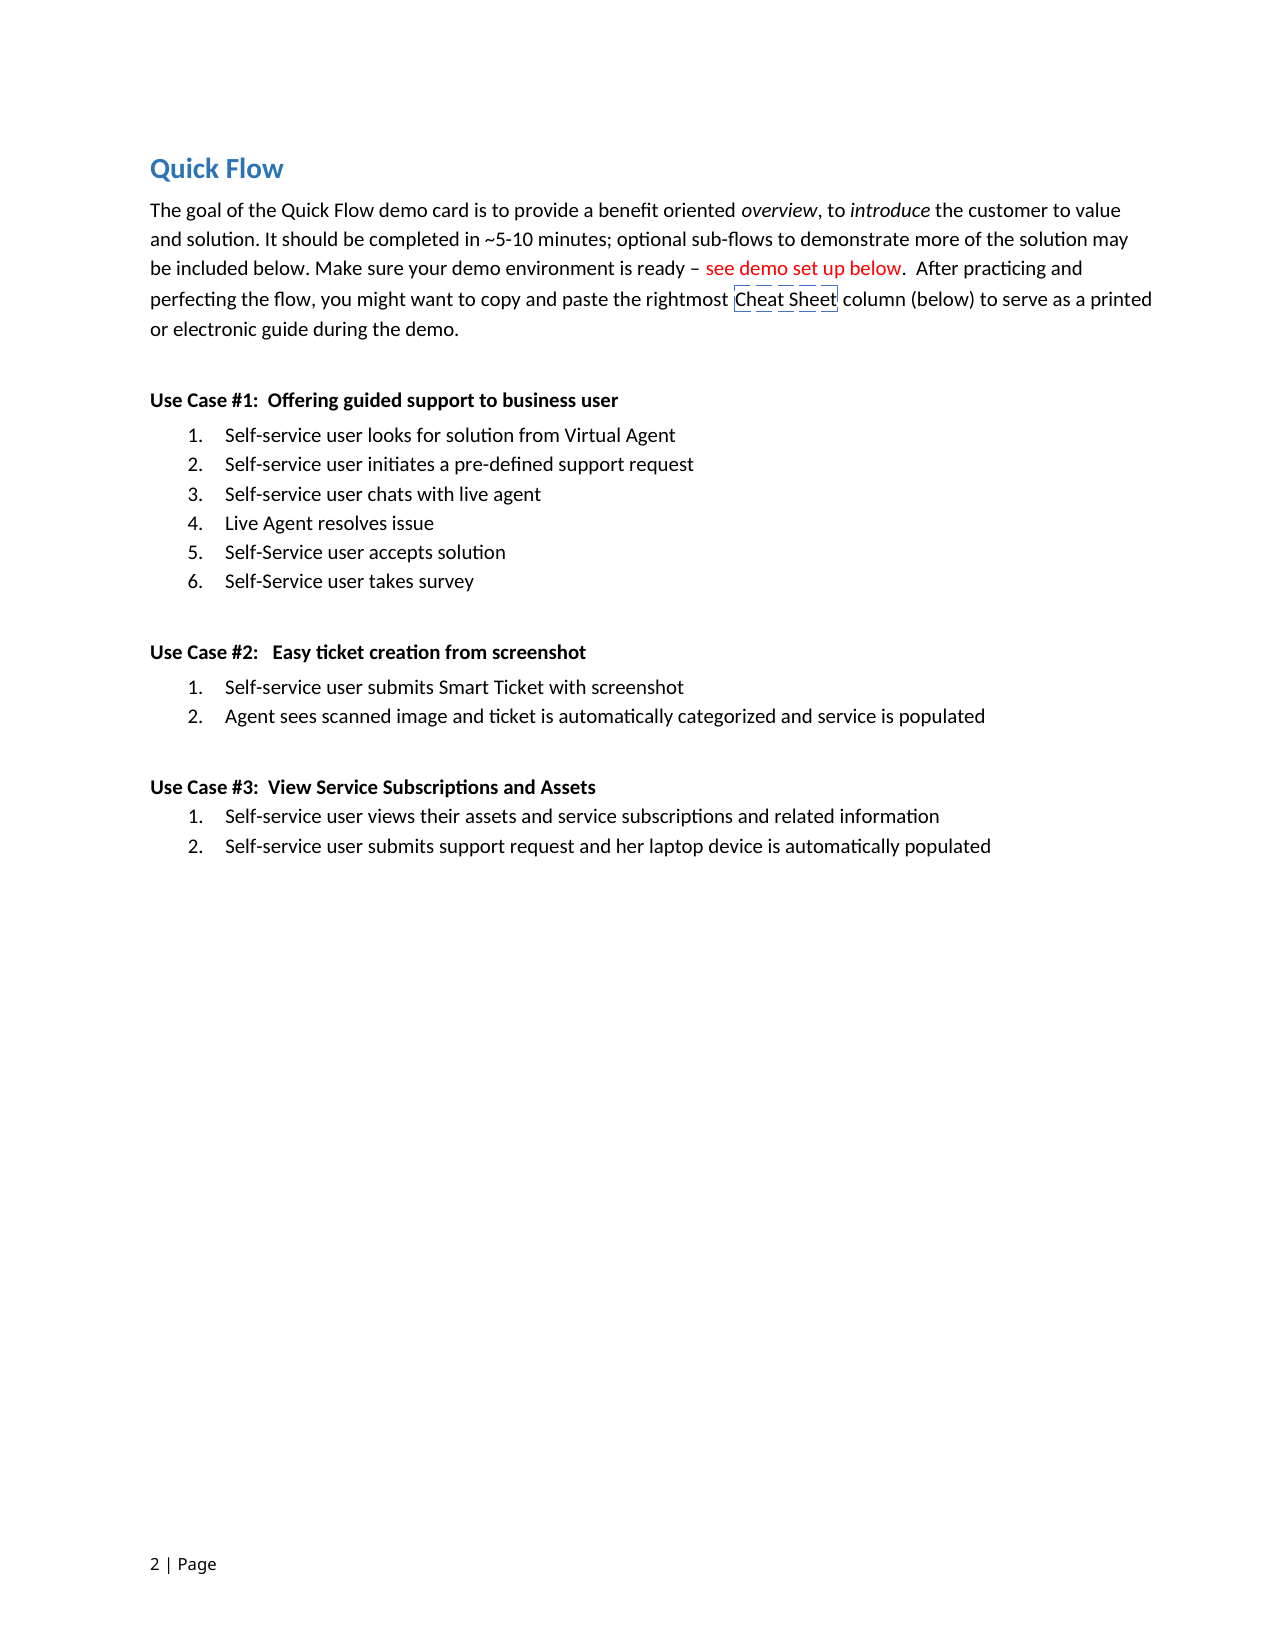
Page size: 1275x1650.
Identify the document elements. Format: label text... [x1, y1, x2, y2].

list Self-Service user takes survey [187, 568, 1153, 594]
text Use Case #1: Offering guided support to business user [150, 387, 1153, 412]
list Self-service user submits Smart Ticket with screenshot [187, 674, 1153, 700]
list Self-service user looks for solution from Virtual Agent [187, 422, 1153, 448]
list Self-service user submits support request and her laptop device is automatically populated [188, 833, 1153, 858]
list Self-service user initiates a pre-defined support request [187, 452, 1153, 477]
list Self-Service user accepts solution [187, 539, 1153, 564]
list Use Case #3: View Service Subscriptions and Assets [150, 774, 1153, 800]
list Live Agent resolves issue [187, 510, 1153, 535]
subtitle Quick Flow [150, 150, 1153, 186]
list Self-service user views their assets and service subscriptions and related information [188, 804, 1153, 829]
list Self-service user chats with live agent [187, 481, 1153, 506]
text The goal of the Quick Flow demo card is to provide a benefit oriented overview, to introduce the customer to value and solution. It should be completed in ~5-10 minutes; optional sub-flows to demonstrate more of the solution may be included below. Make sure your demo environment is ready – see demo set up below. After practicing and perfecting the flow, you might want to copy and paste the rightmost Cheat Sheet column (below) to serve as a printed or electronic guide during the demo. [150, 197, 1153, 342]
list Agent sees scanned image and ticket is automatically categorized and service is populated [187, 704, 1153, 729]
text Use Case #2: Easy ticket creation from screenshot [150, 639, 1153, 664]
